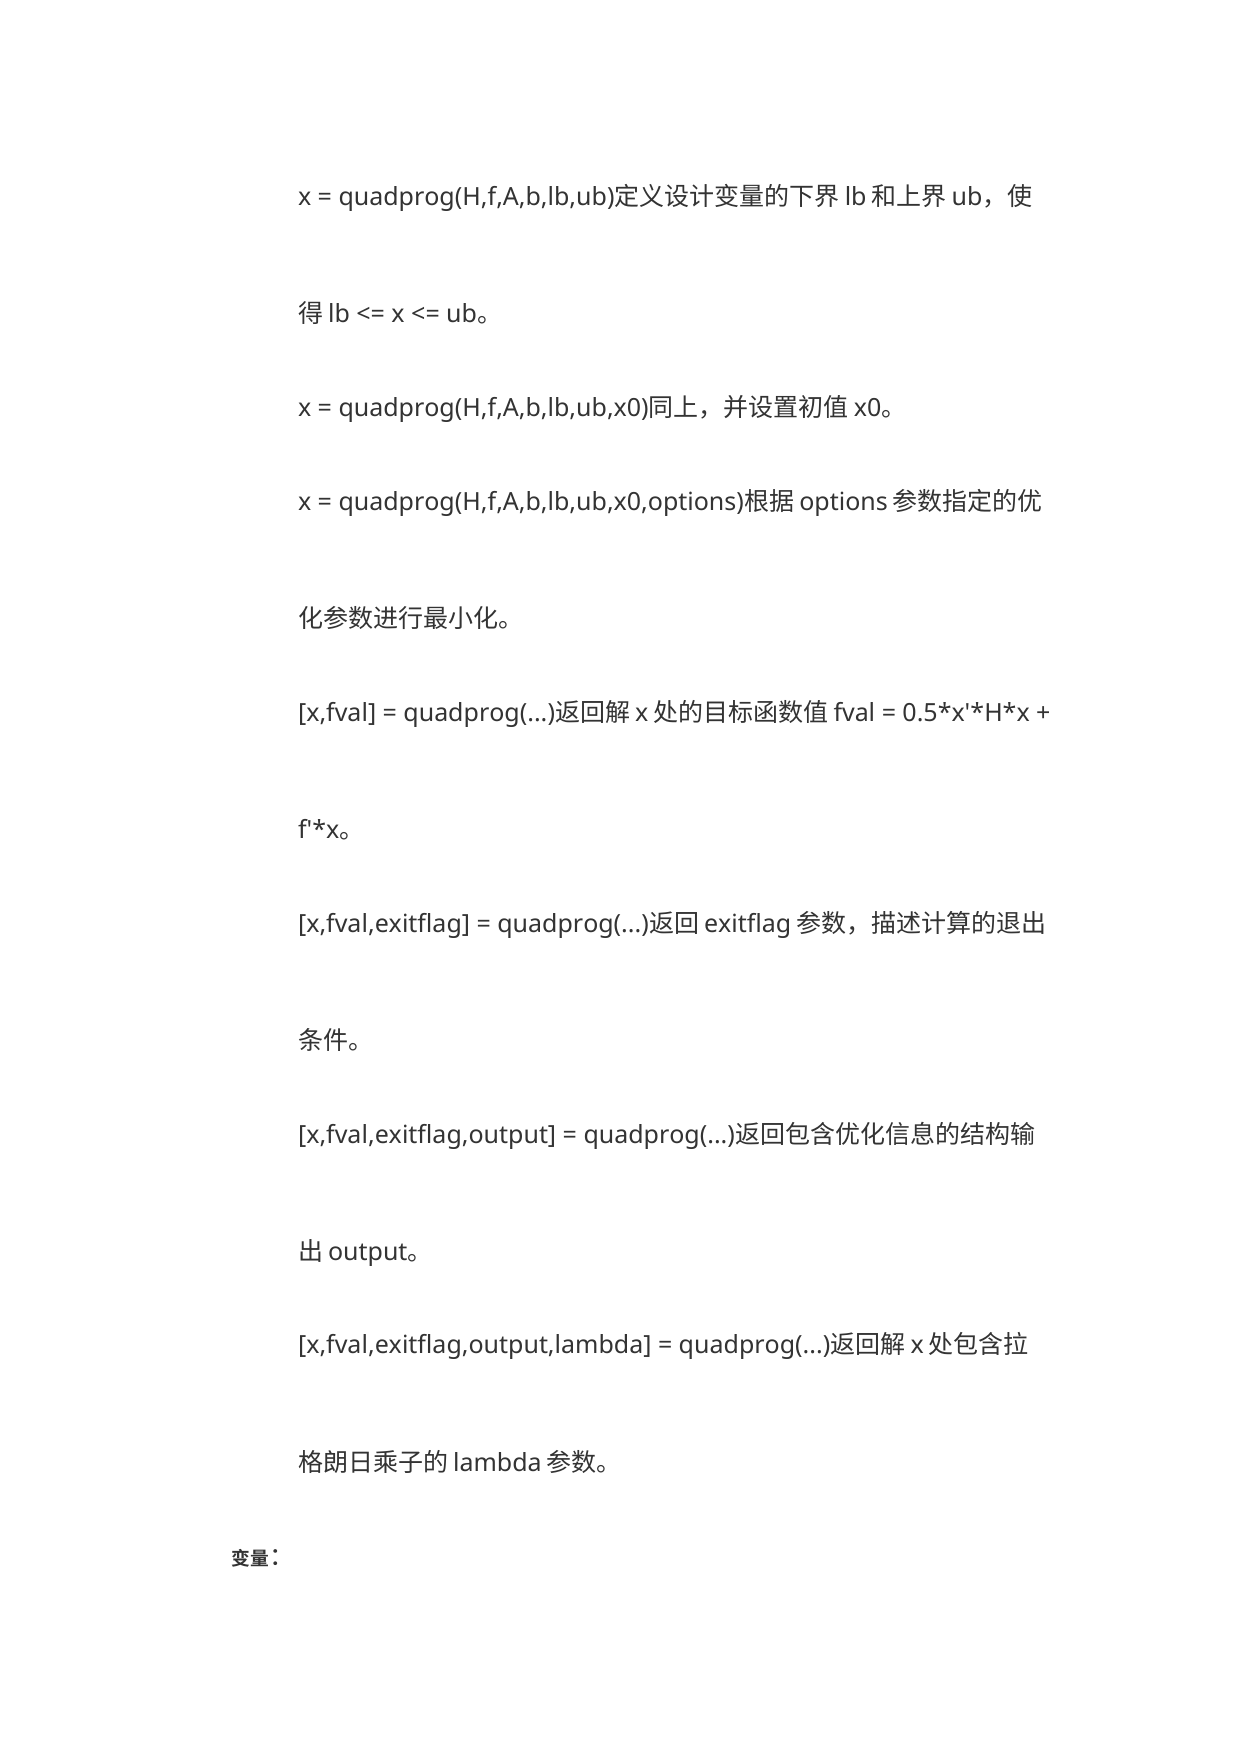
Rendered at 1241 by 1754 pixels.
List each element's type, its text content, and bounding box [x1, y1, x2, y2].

text 变量： [232, 1522, 1053, 1587]
text [x,fval] = quadprog(...)返回解x处的目标函数值fval = 0.5*x'*H*x + f'*x。 [298, 678, 1053, 860]
text x = quadprog(H,f,A,b,lb,ub)定义设计变量的下界lb和上界ub，使得lb <= x <= ub。 [298, 162, 1053, 344]
text x = quadprog(H,f,A,b,lb,ub,x0,options)根据options参数指定的优化参数进行最小化。 [298, 467, 1053, 649]
text [x,fval,exitflag,output,lambda] = quadprog(...)返回解x处包含拉格朗日乘子的lambda参数。 [298, 1311, 1053, 1493]
text [x,fval,exitflag] = quadprog(...)返回exitflag参数，描述计算的退出条件。 [298, 889, 1053, 1071]
text [x,fval,exitflag,output] = quadprog(...)返回包含优化信息的结构输出output。 [298, 1100, 1053, 1282]
text x = quadprog(H,f,A,b,lb,ub,x0)同上，并设置初值x0。 [298, 373, 1053, 438]
